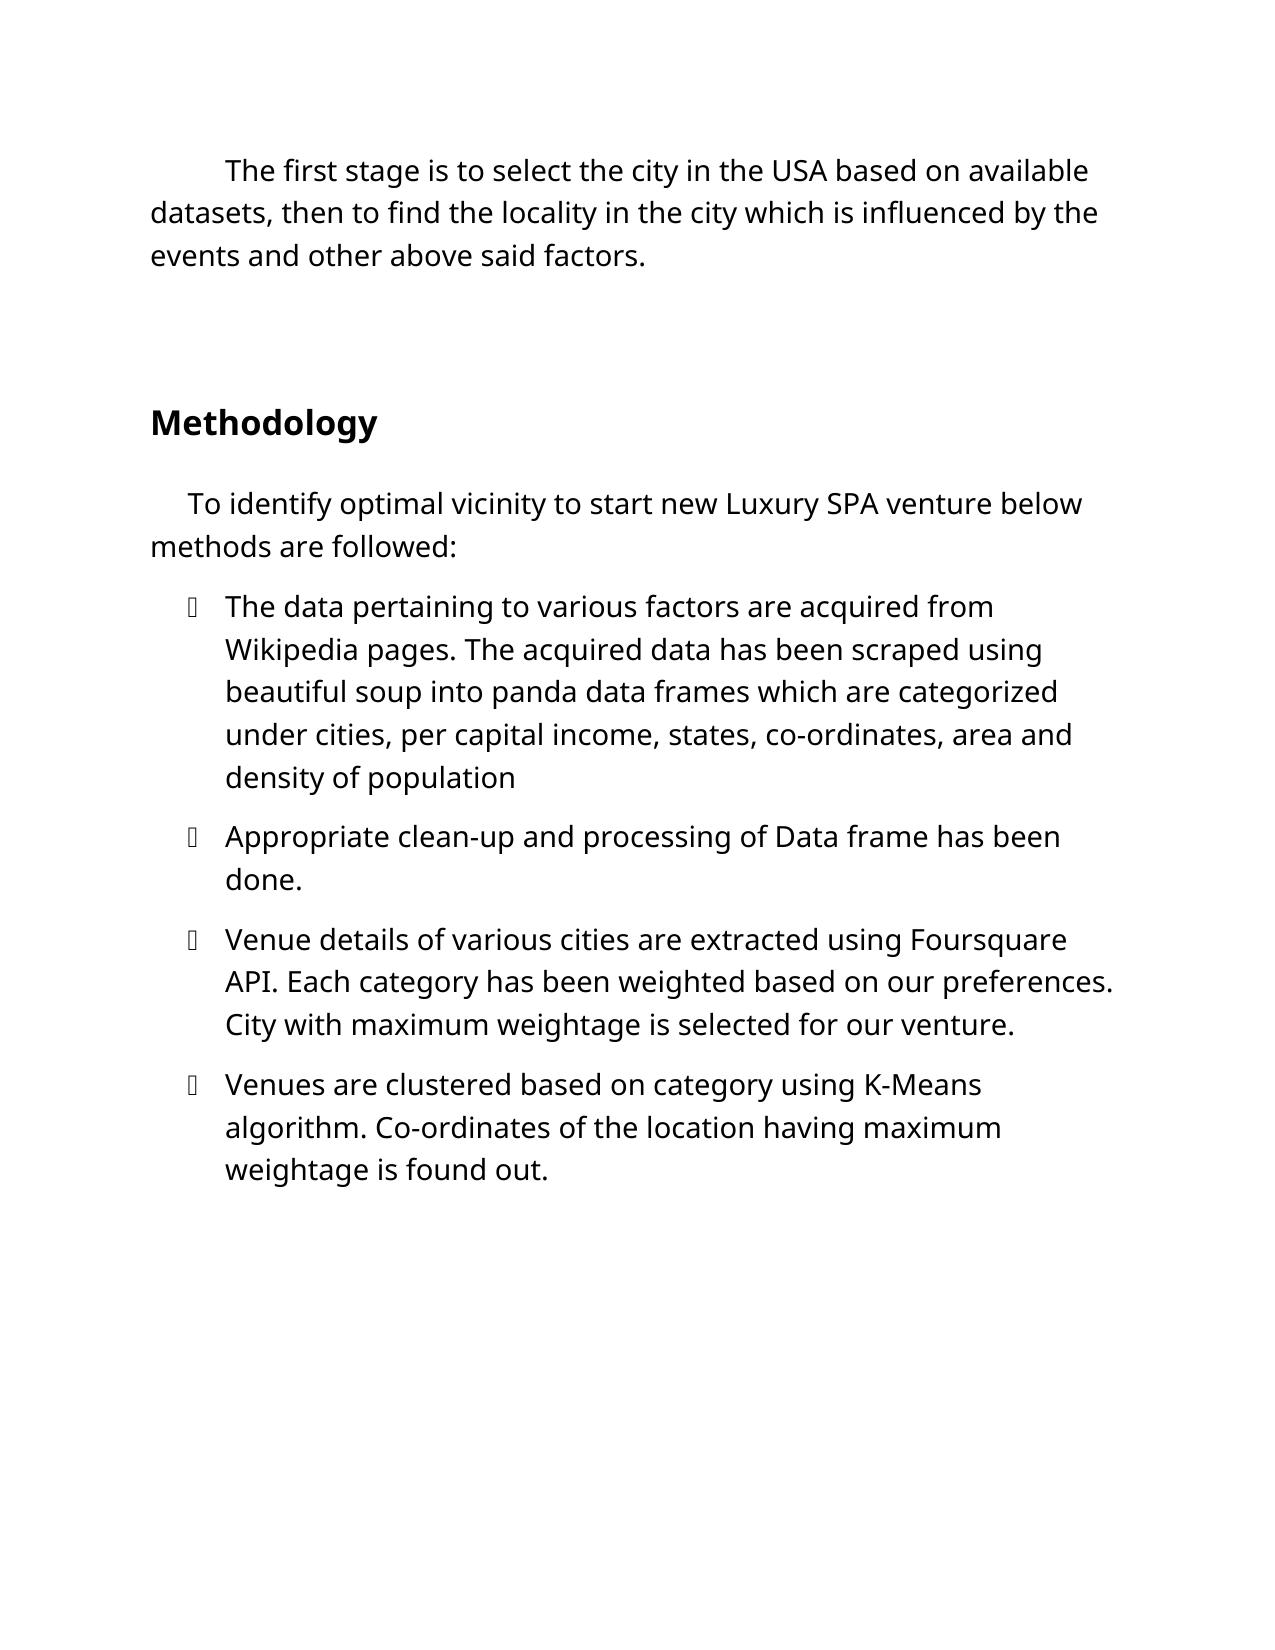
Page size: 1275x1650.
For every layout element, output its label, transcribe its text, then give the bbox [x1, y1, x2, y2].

text The first stage is to select the city in the USA based on available datasets, then to find the locality in the city which is influenced by the events and other above said factors. [150, 150, 1125, 275]
list Appropriate clean-up and processing of Data frame has been done. [187, 817, 1125, 899]
text Methodology [150, 398, 1125, 445]
list The data pertaining to various factors are acquired from Wikipedia pages. The acquired data has been scraped using beautiful soup into panda data frames which are categorized under cities, per capital income, states, co-ordinates, area and density of population [187, 586, 1125, 797]
list Venues are clustered based on category using K-Means algorithm. Co-ordinates of the location having maximum weightage is found out. [187, 1064, 1125, 1189]
list Venue details of various cities are extracted using Foursquare API. Each category has been weighted based on our preferences. City with maximum weightage is selected for our venture. [187, 919, 1125, 1044]
text To identify optimal vicinity to start new Luxury SPA venture below methods are followed: [150, 484, 1125, 566]
